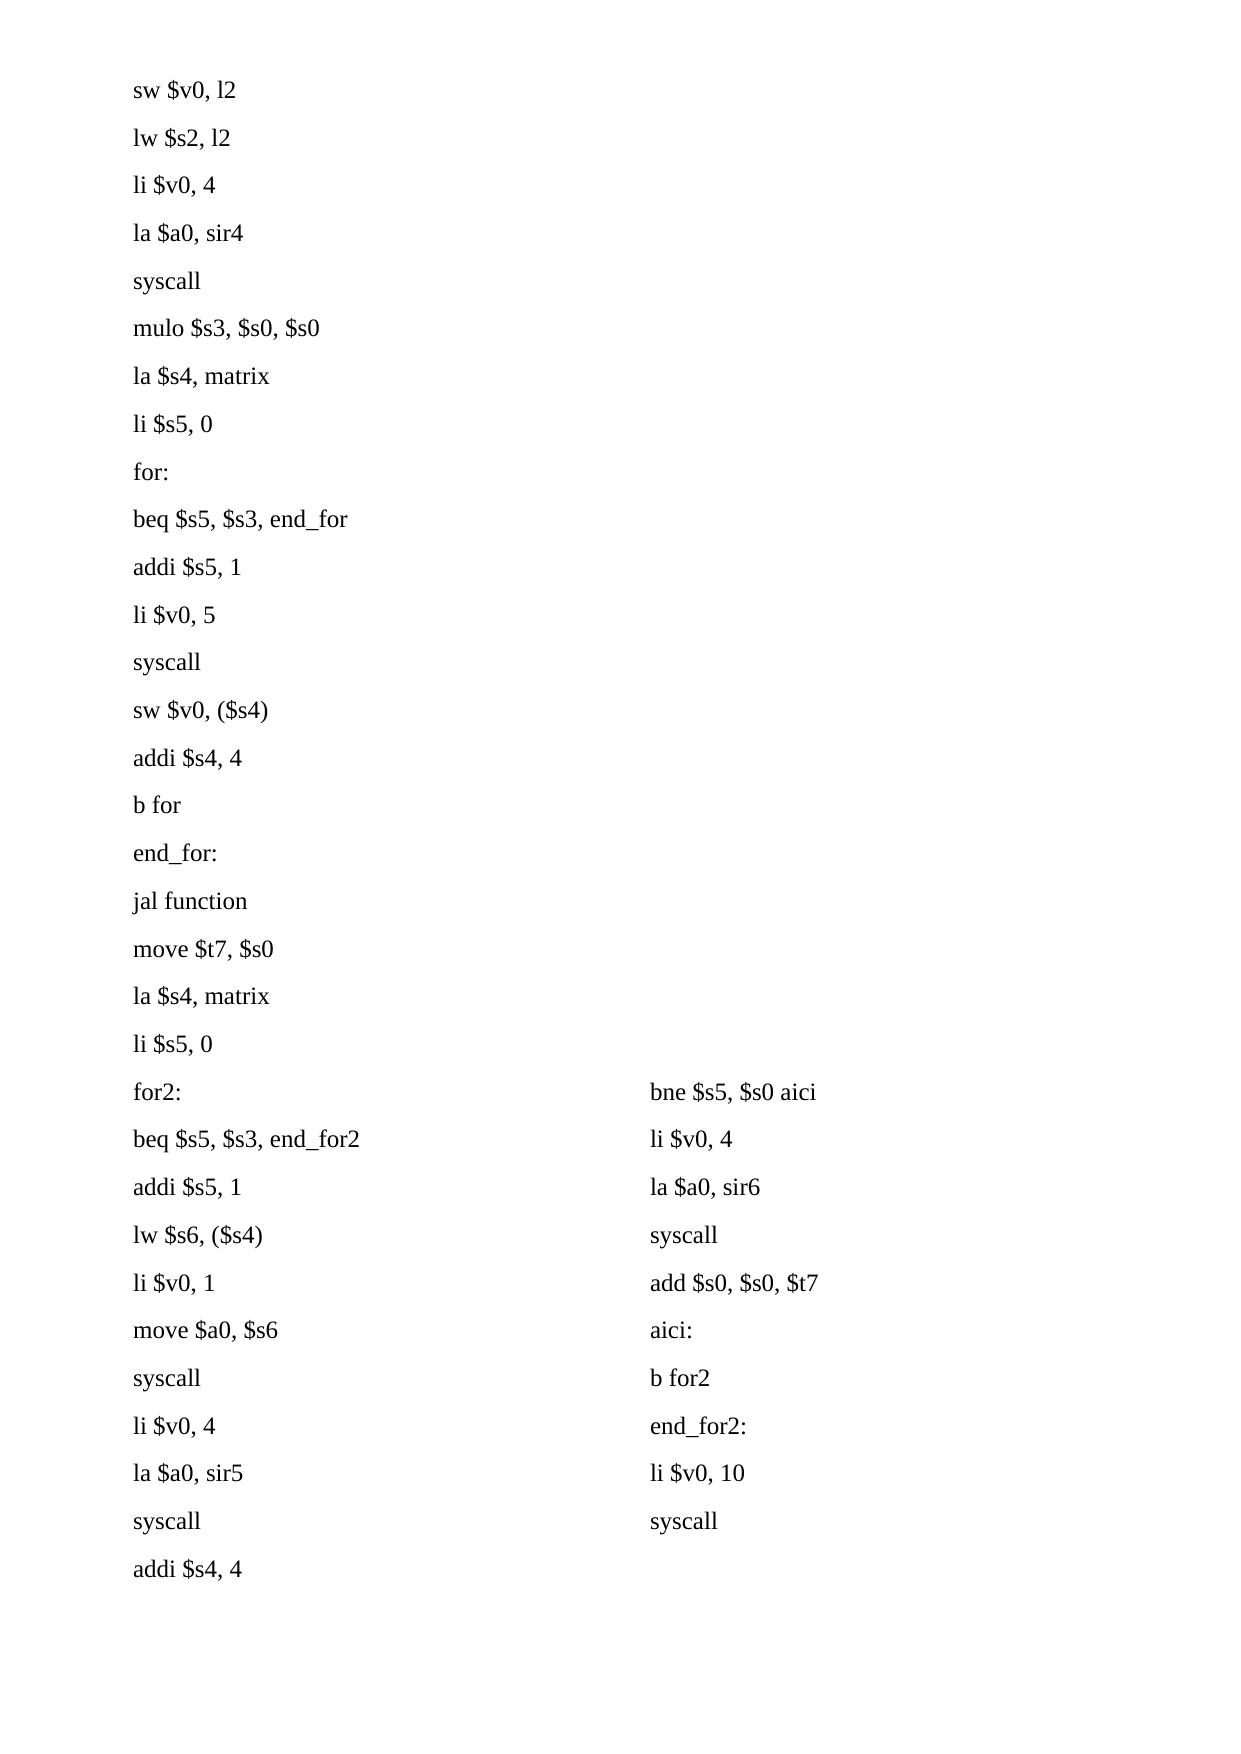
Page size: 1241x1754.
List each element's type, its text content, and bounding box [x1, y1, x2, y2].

text li $v0, 10 [650, 1458, 1093, 1487]
text syscall [133, 1506, 576, 1535]
text la $a0, sir5 [133, 1458, 576, 1487]
text li $v0, 4 [133, 170, 1093, 199]
text move $a0, $s6 [133, 1315, 576, 1344]
text bne $s5, $s0 aici [650, 1077, 1093, 1106]
text la $a0, sir6 [650, 1172, 1093, 1201]
text syscall [650, 1506, 1093, 1535]
text for2: [133, 1077, 576, 1106]
text li $v0, 4 [133, 1411, 576, 1439]
text lw $s6, ($s4) [133, 1220, 576, 1249]
text addi $s5, 1 [133, 1172, 576, 1201]
text syscall [650, 1220, 1093, 1249]
text la $s4, matrix [133, 981, 1093, 1010]
text mulo $s3, $s0, $s0 [133, 313, 1093, 342]
text syscall [133, 266, 1093, 294]
text li $v0, 5 [133, 600, 1093, 628]
text aici: [650, 1315, 1093, 1344]
text la $a0, sir4 [133, 218, 1093, 247]
text jal function [133, 886, 1093, 915]
text syscall [133, 1363, 576, 1392]
text li $v0, 1 [133, 1268, 576, 1296]
text addi $s4, 4 [133, 743, 1093, 772]
text sw $v0, ($s4) [133, 695, 1093, 724]
text sw $v0, l2 [133, 75, 1093, 104]
text addi $s4, 4 [133, 1554, 576, 1583]
text lw $s2, l2 [133, 123, 1093, 151]
text la $s4, matrix [133, 361, 1093, 390]
text beq $s5, $s3, end_for2 [133, 1124, 576, 1153]
text end_for: [133, 838, 1093, 867]
text b for [133, 791, 1093, 819]
text b for2 [650, 1363, 1093, 1392]
text li $v0, 4 [650, 1124, 1093, 1153]
text li $s5, 0 [133, 409, 1093, 438]
text addi $s5, 1 [133, 552, 1093, 581]
text syscall [133, 647, 1093, 676]
text move $t7, $s0 [133, 934, 1093, 962]
text li $s5, 0 [133, 1029, 1093, 1058]
text end_for2: [650, 1411, 1093, 1439]
text add $s0, $s0, $t7 [650, 1268, 1093, 1296]
text beq $s5, $s3, end_for [133, 504, 1093, 533]
text for: [133, 457, 1093, 485]
